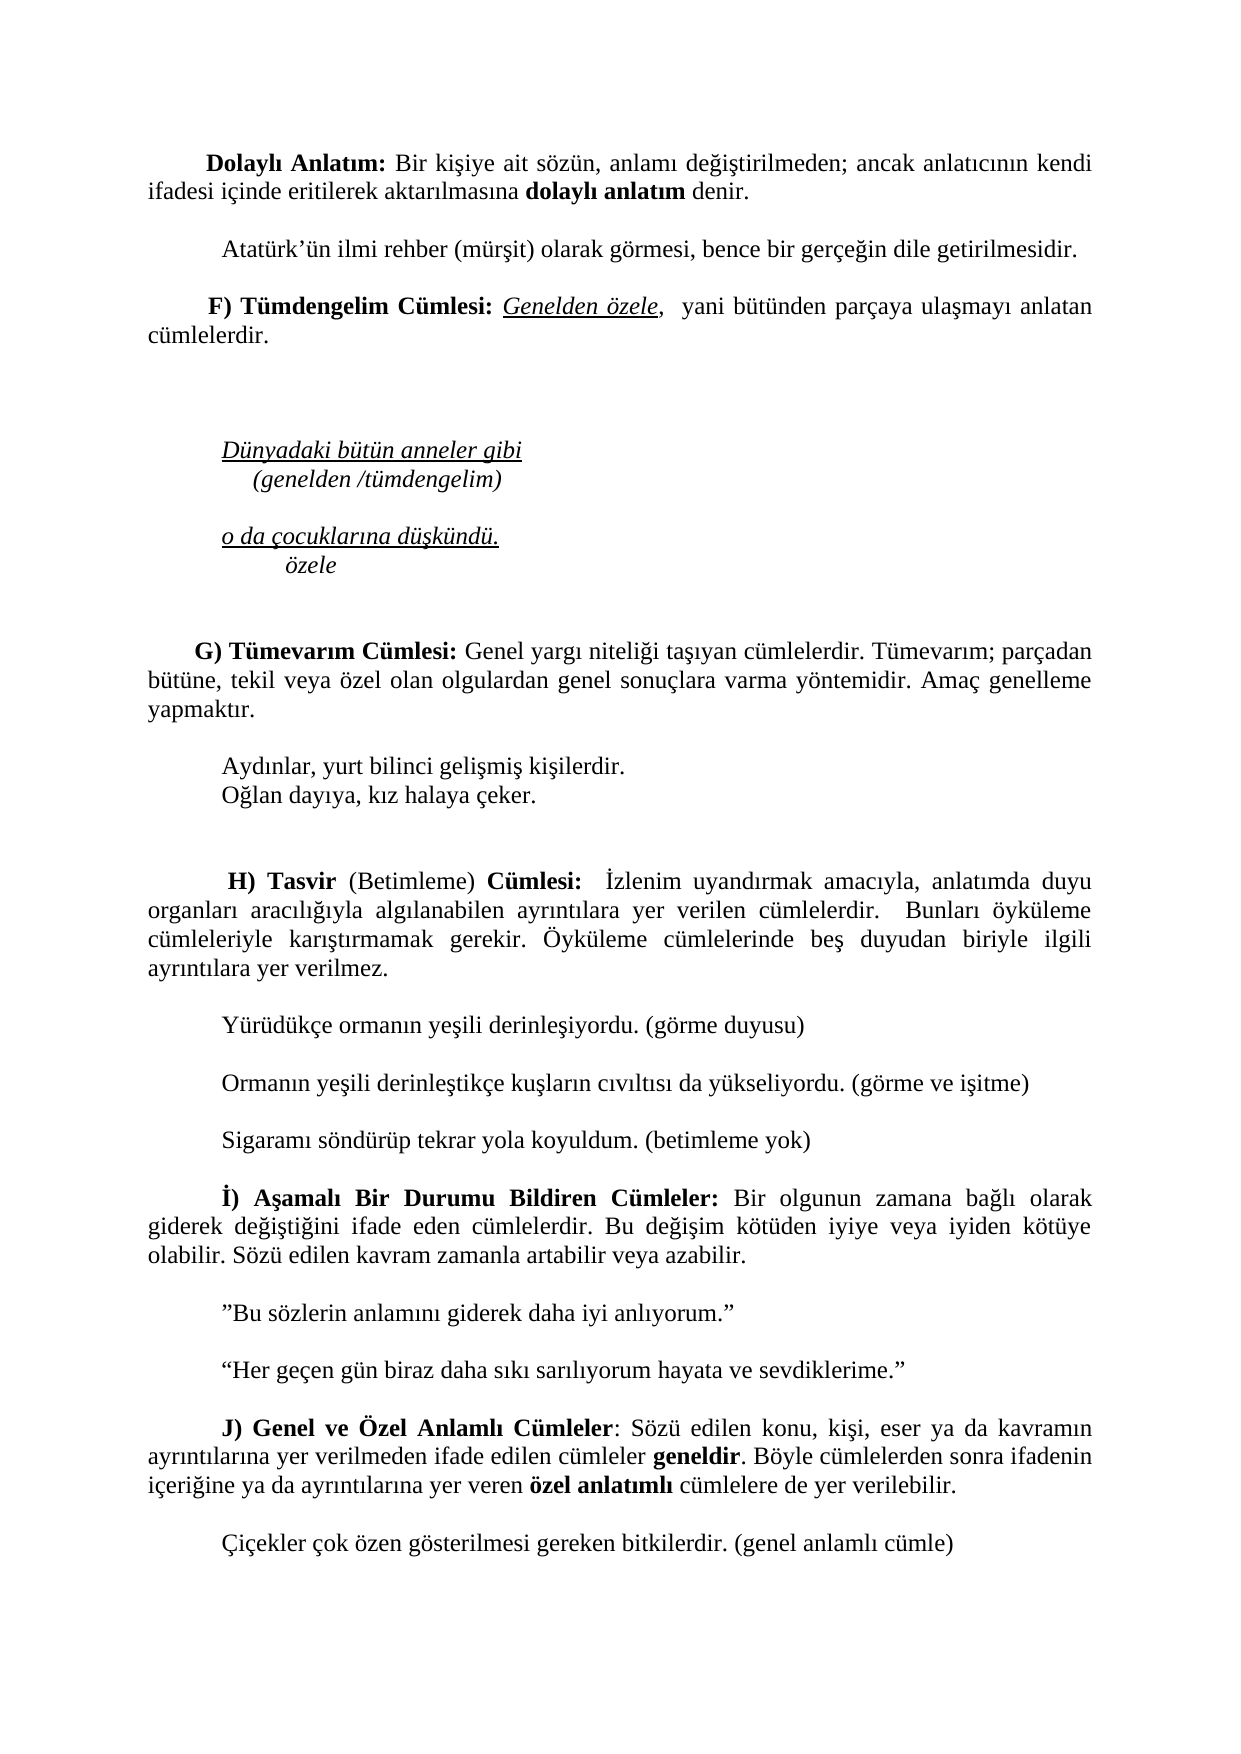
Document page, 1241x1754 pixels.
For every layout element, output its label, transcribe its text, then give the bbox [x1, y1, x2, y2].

text Çiçekler çok özen gösterilmesi gereken bitkilerdir. (genel anlamlı cümle) [221, 1528, 1093, 1556]
text Ormanın yeşili derinleştikçe kuşların cıvıltısı da yükseliyordu. (görme ve işitme) [221, 1068, 1093, 1096]
text Yürüdükçe ormanın yeşili derinleşiyordu. (görme duyusu) [221, 1010, 1093, 1039]
text İ) Aşamalı Bir Durumu Bildiren Cümleler: Bir olgunun zamana bağlı olarak giderek değiştiğini ifade eden cümlelerdir. Bu değişim kötüden iyiye veya iyiden kötüye olabilir. Sözü edilen kavram zamanla artabilir veya azabilir. [148, 1183, 1093, 1269]
text Sigaramı söndürüp tekrar yola koyuldum. (betimleme yok) [221, 1125, 1093, 1154]
text “Her geçen gün biraz daha sıkı sarılıyorum hayata ve sevdiklerime.” [221, 1355, 1093, 1384]
text (genelden /tümdengelim) [148, 464, 1093, 493]
text F) Tümdengelim Cümlesi: Genelden özele, yani bütünden parçaya ulaşmayı anlatan cümlelerdir. [148, 291, 1093, 349]
text Atatürk’ün ilmi rehber (mürşit) olarak görmesi, bence bir gerçeğin dile getirilmesidir. [221, 234, 1093, 263]
text Dünyadaki bütün anneler gibi [148, 435, 1093, 464]
text G) Tümevarım Cümlesi: Genel yargı niteliği taşıyan cümlelerdir. Tümevarım; parçadan bütüne, tekil veya özel olan olgulardan genel sonuçlara varma yöntemidir. Amaç genelleme yapmaktır. [148, 636, 1093, 723]
text H) Tasvir (Betimleme) Cümlesi: İzlenim uyandırmak amacıyla, anlatımda duyu organları aracılığıyla algılanabilen ayrıntılara yer verilen cümlelerdir. Bunları öyküleme cümleleriyle karıştırmamak gerekir. Öyküleme cümlelerinde beş duyudan biriyle ilgili ayrıntılara yer verilmez. [148, 866, 1093, 981]
text Aydınlar, yurt bilinci gelişmiş kişilerdir. [221, 751, 1093, 780]
text özele [148, 550, 1093, 579]
text ”Bu sözlerin anlamını giderek daha iyi anlıyorum.” [148, 1298, 1093, 1326]
text Oğlan dayıya, kız halaya çeker. [148, 780, 1093, 809]
text o da çocuklarına düşkündü. [148, 521, 1093, 550]
text J) Genel ve Özel Anlamlı Cümleler: Sözü edilen konu, kişi, eser ya da kavramın ayrıntılarına yer verilmeden ifade edilen cümleler geneldir. Böyle cümlelerden sonra ifadenin içeriğine ya da ayrıntılarına yer veren özel anlatımlı cümlelere de yer verilebilir. [148, 1413, 1093, 1499]
text Dolaylı Anlatım: Bir kişiye ait sözün, anlamı değiştirilmeden; ancak anlatıcının kendi ifadesi içinde eritilerek aktarılmasına dolaylı anlatım denir. [148, 148, 1093, 205]
